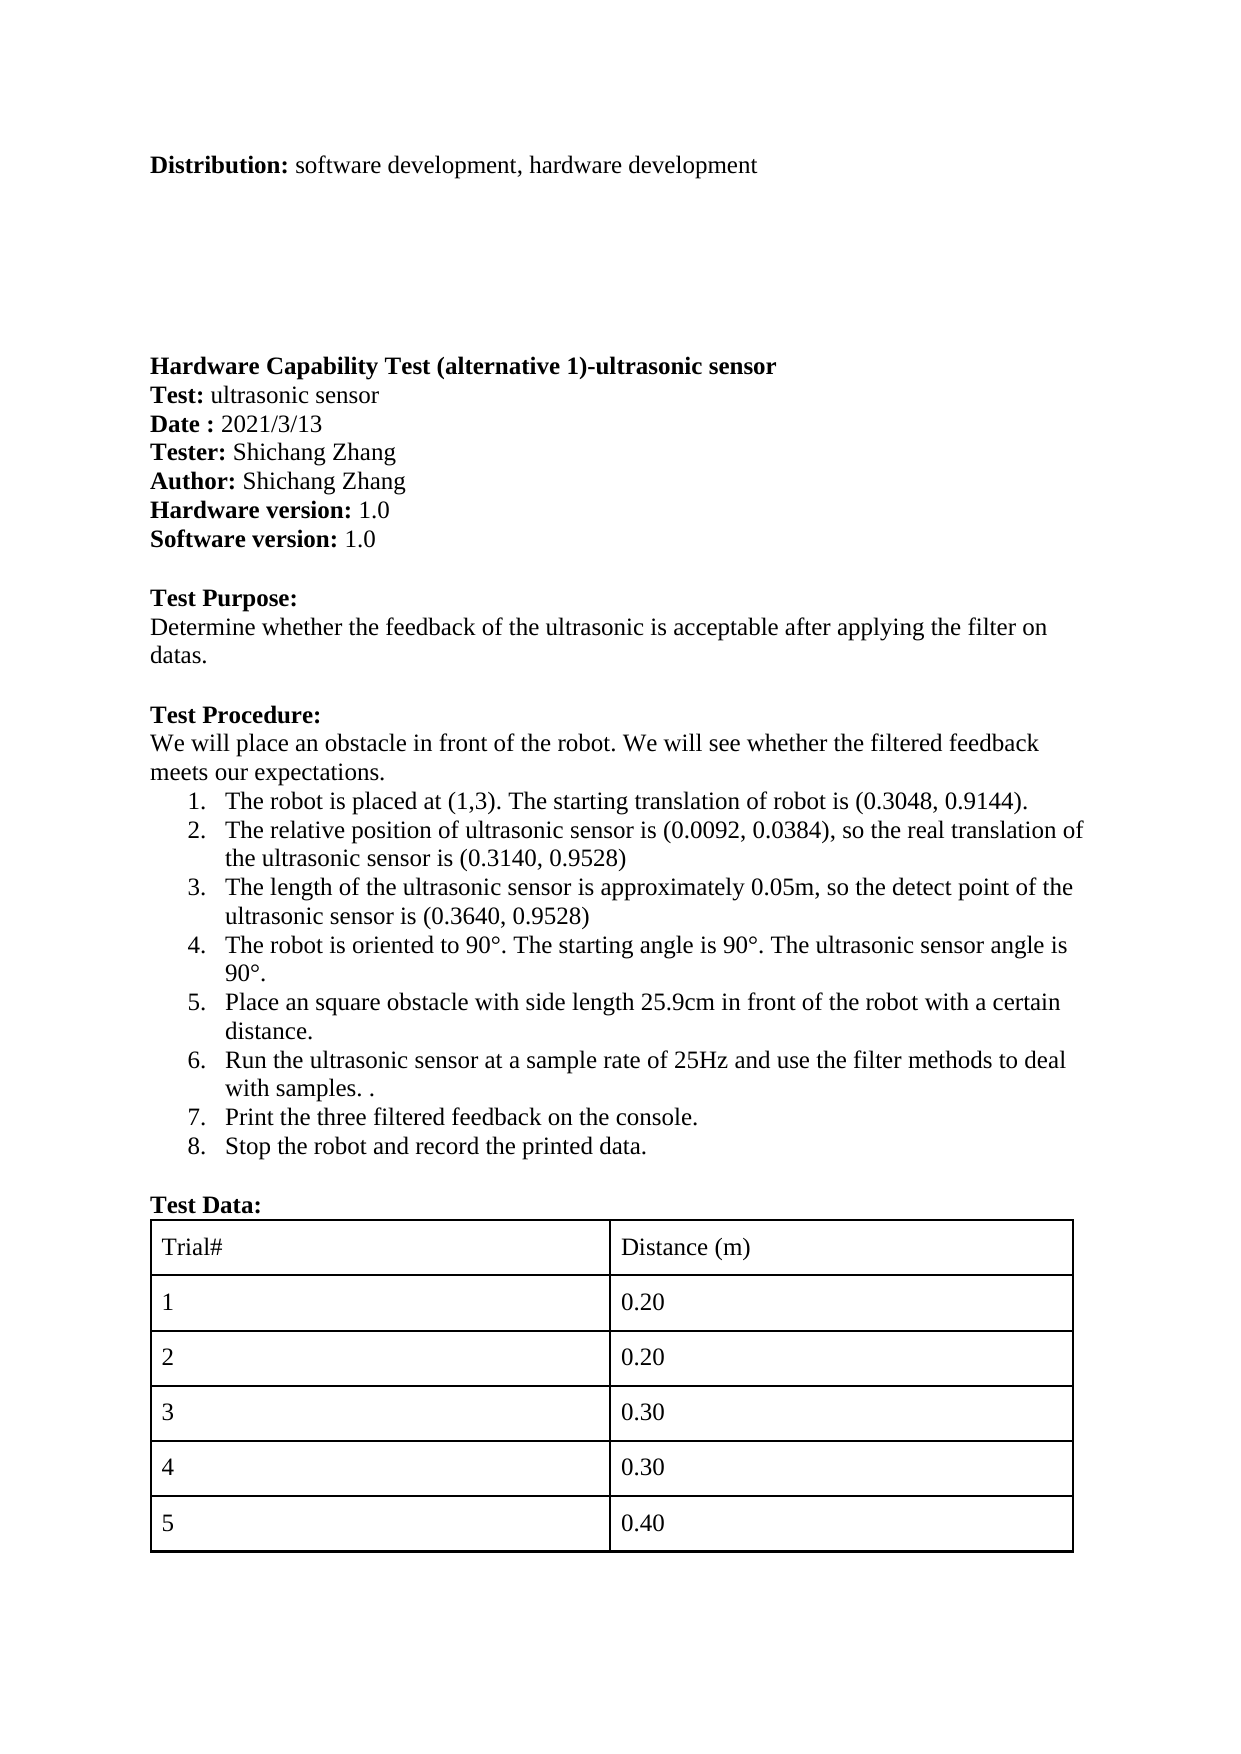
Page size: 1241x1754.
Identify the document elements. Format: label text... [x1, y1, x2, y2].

text Tester: Shichang Zhang [150, 437, 1090, 466]
list The robot is placed at (1,3). The starting translation of robot is (0.3048, 0.9144). [187, 786, 1090, 815]
text Test Data: [150, 1190, 1090, 1219]
text Test: ultrasonic sensor [150, 380, 1090, 409]
table_cell 4 [152, 1442, 609, 1495]
text Determine whether the feedback of the ultrasonic is acceptable after applying the filter on datas. [150, 612, 1090, 669]
list Stop the robot and record the printed data. [187, 1131, 1090, 1160]
text Author: Shichang Zhang [150, 466, 1090, 495]
table_header Distance (m) [611, 1221, 1072, 1274]
text Test Purpose: [150, 583, 1090, 612]
text Distribution: software development, hardware development [150, 150, 1090, 179]
table_cell 0.40 [611, 1497, 1072, 1550]
table_cell 0.30 [611, 1442, 1072, 1495]
text Hardware version: 1.0 [150, 495, 1090, 524]
table_cell 5 [152, 1497, 609, 1550]
list The robot is oriented to 90°. The starting angle is 90°. The ultrasonic sensor angle is 90°. [187, 930, 1090, 987]
list Run the ultrasonic sensor at a sample rate of 25Hz and use the filter methods to deal with samples. . [187, 1045, 1090, 1102]
text Test Procedure: [150, 700, 1090, 728]
table_cell 0.30 [611, 1387, 1072, 1440]
table_cell 2 [152, 1332, 609, 1385]
text Hardware Capability Test (alternative 1)-ultrasonic sensor [150, 351, 1090, 380]
table_cell 0.20 [611, 1332, 1072, 1385]
text Date : 2021/3/13 [150, 409, 1090, 437]
text We will place an obstacle in front of the robot. We will see whether the filtered feedback meets our expectations. [150, 728, 1090, 786]
list The length of the ultrasonic sensor is approximately 0.05m, so the detect point of the ultrasonic sensor is (0.3640, 0.9528) [187, 872, 1090, 930]
list The relative position of ultrasonic sensor is (0.0092, 0.0384), so the real translation of the ultrasonic sensor is (0.3140, 0.9528) [187, 815, 1090, 872]
table_cell 3 [152, 1387, 609, 1440]
table_header Trial# [152, 1221, 609, 1274]
table_cell 0.20 [611, 1276, 1072, 1329]
text Software version: 1.0 [150, 524, 1090, 552]
table_cell 1 [152, 1276, 609, 1329]
list Place an square obstacle with side length 25.9cm in front of the robot with a certain distance. [187, 987, 1090, 1045]
list Print the three filtered feedback on the console. [187, 1102, 1090, 1131]
